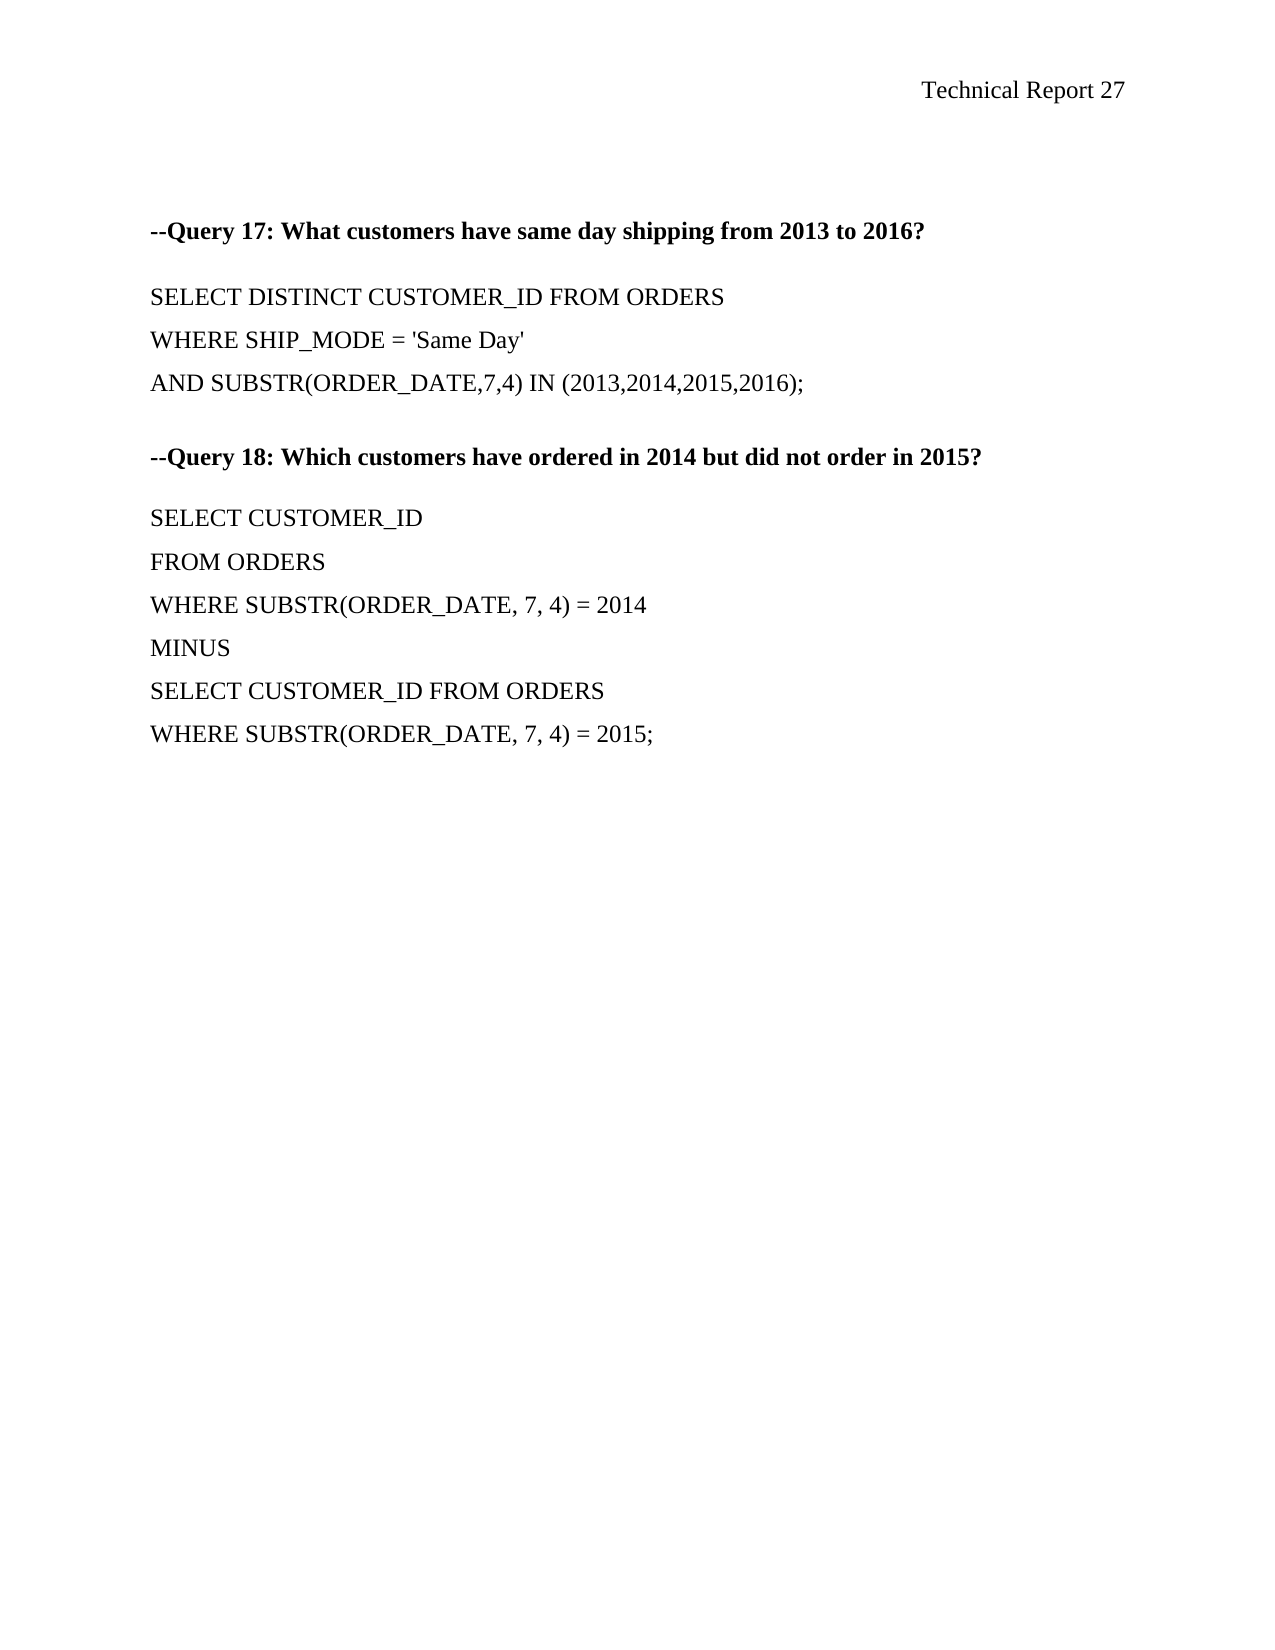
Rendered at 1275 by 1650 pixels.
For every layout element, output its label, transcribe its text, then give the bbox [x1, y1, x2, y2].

text AND SUBSTR(ORDER_DATE,7,4) IN (2013,2014,2015,2016); [150, 368, 1125, 397]
text MINUS [150, 633, 1125, 662]
text --Query 17: What customers have same day shipping from 2013 to 2016? [150, 216, 1125, 245]
text WHERE SUBSTR(ORDER_DATE, 7, 4) = 2015; [150, 719, 1125, 748]
text FROM ORDERS [150, 547, 1125, 575]
text WHERE SUBSTR(ORDER_DATE, 7, 4) = 2014 [150, 590, 1125, 618]
text SELECT DISTINCT CUSTOMER_ID FROM ORDERS [150, 282, 1125, 311]
text WHERE SHIP_MODE = 'Same Day' [150, 325, 1125, 354]
text --Query 18: Which customers have ordered in 2014 but did not order in 2015? [150, 442, 1125, 470]
text SELECT CUSTOMER_ID [150, 503, 1125, 532]
text SELECT CUSTOMER_ID FROM ORDERS [150, 676, 1125, 705]
